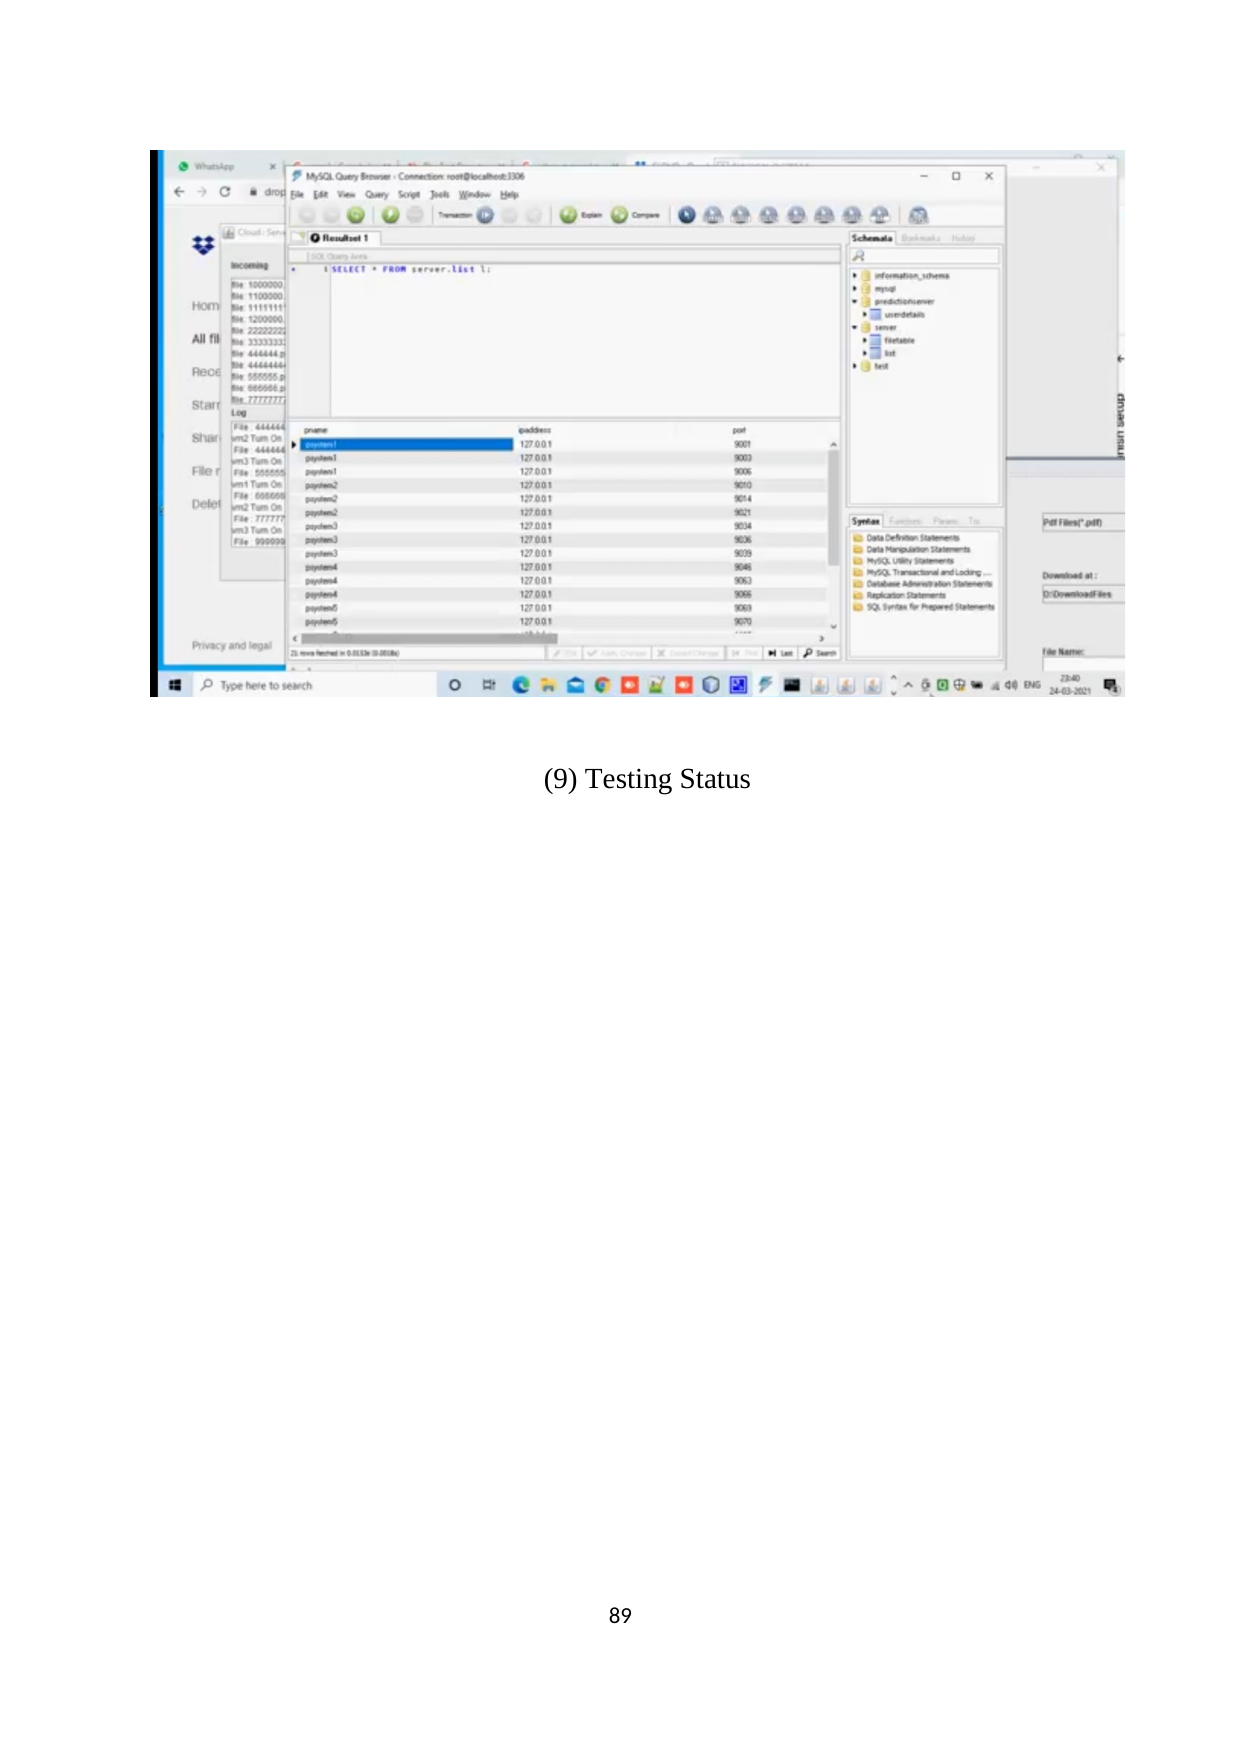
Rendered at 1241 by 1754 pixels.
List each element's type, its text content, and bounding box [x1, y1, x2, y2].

picture [150, 150, 1125, 697]
text (9) Testing Status [204, 761, 1090, 795]
